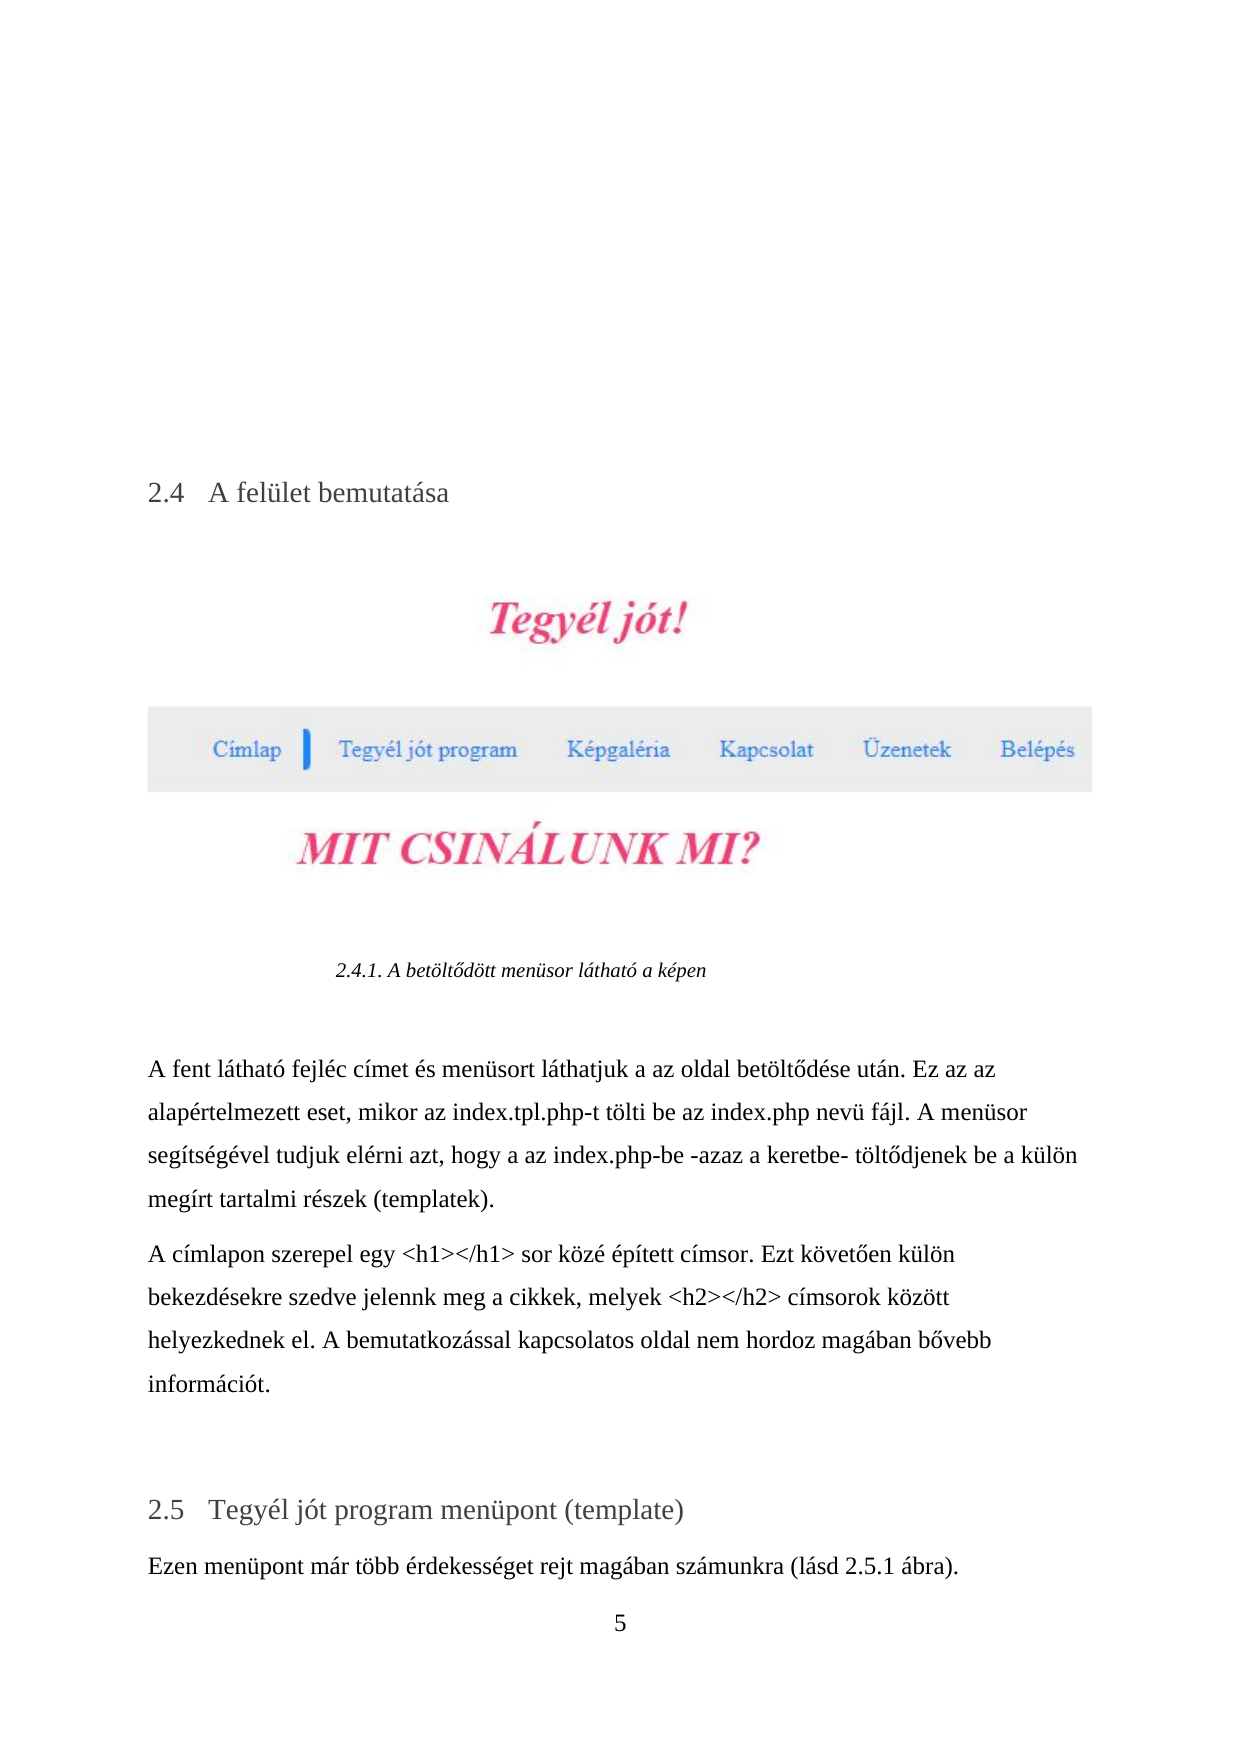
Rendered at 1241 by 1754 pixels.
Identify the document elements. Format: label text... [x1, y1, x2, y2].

text Ezen menüpont már több érdekességet rejt magában számunkra (lásd 2.5.1 ábra). [148, 1551, 1092, 1580]
picture [147, 595, 1093, 873]
subtitle A felület bemutatása [148, 476, 1092, 509]
subtitle Tegyél jót program menüpont (template) [148, 1492, 1092, 1526]
text A címlapon szerepel egy <h1></h1> sor közé épített címsor. Ezt követően külön bekezdésekre szedve jelennk meg a cikkek, melyek <h2></h2> címsorok között helyezkednek el. A bemutatkozással kapcsolatos oldal nem hordoz magában bővebb információt. [148, 1239, 1092, 1397]
text A fent látható fejléc címet és menüsort láthatjuk a az oldal betöltődése után. Ez az az alapértelmezett eset, mikor az index.tpl.php-t tölti be az index.php nevü fájl. A menüsor segítségével tudjuk elérni azt, hogy a az index.php-be -azaz a keretbe- töltődjenek be a külön megírt tartalmi részek (templatek). [148, 1054, 1092, 1212]
